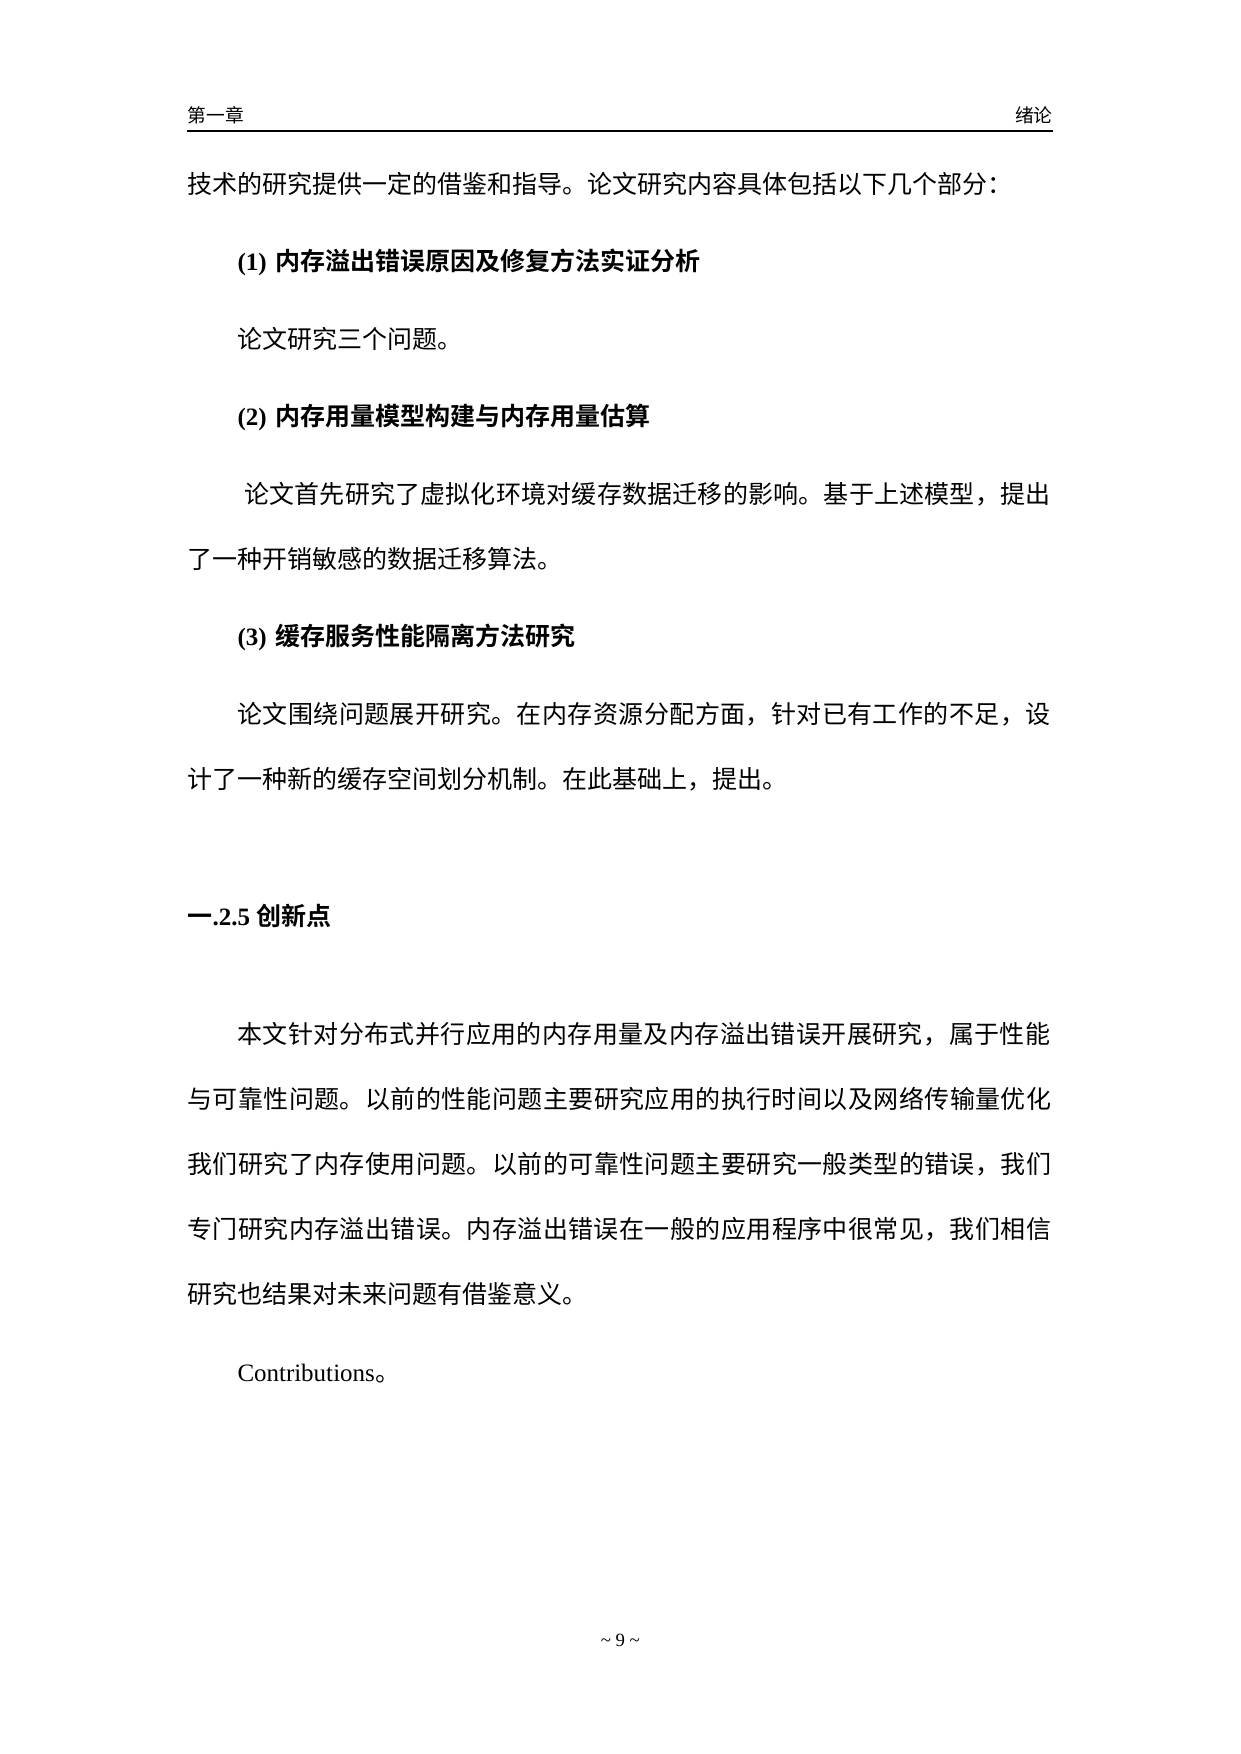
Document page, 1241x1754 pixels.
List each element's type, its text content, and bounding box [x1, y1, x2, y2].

text 基于上述研究路线，论文借鉴 思想， 具有直接的意义，，也可为相关关键技术的研究提供一定的借鉴和指导。论文研究内容具体包括以下几个部分： [187, 150, 1053, 215]
text 论文研究三个问题。 [187, 305, 1053, 370]
list 创新点 [187, 882, 1053, 947]
list 内存用量模型构建与内存用量估算 [237, 382, 1053, 447]
text 论文首先研究了虚拟化环境对缓存数据迁移的影响。基于上述模型，提出了一种开销敏感的数据迁移算法。 [187, 460, 1053, 590]
text Contributions。 [187, 1338, 1053, 1403]
list 缓存服务性能隔离方法研究 [237, 602, 1053, 667]
list 内存溢出错误原因及修复方法实证分析 [237, 227, 1053, 292]
text 论文围绕问题展开研究。在内存资源分配方面，针对已有工作的不足，设计了一种新的缓存空间划分机制。在此基础上，提出。 [187, 680, 1053, 810]
